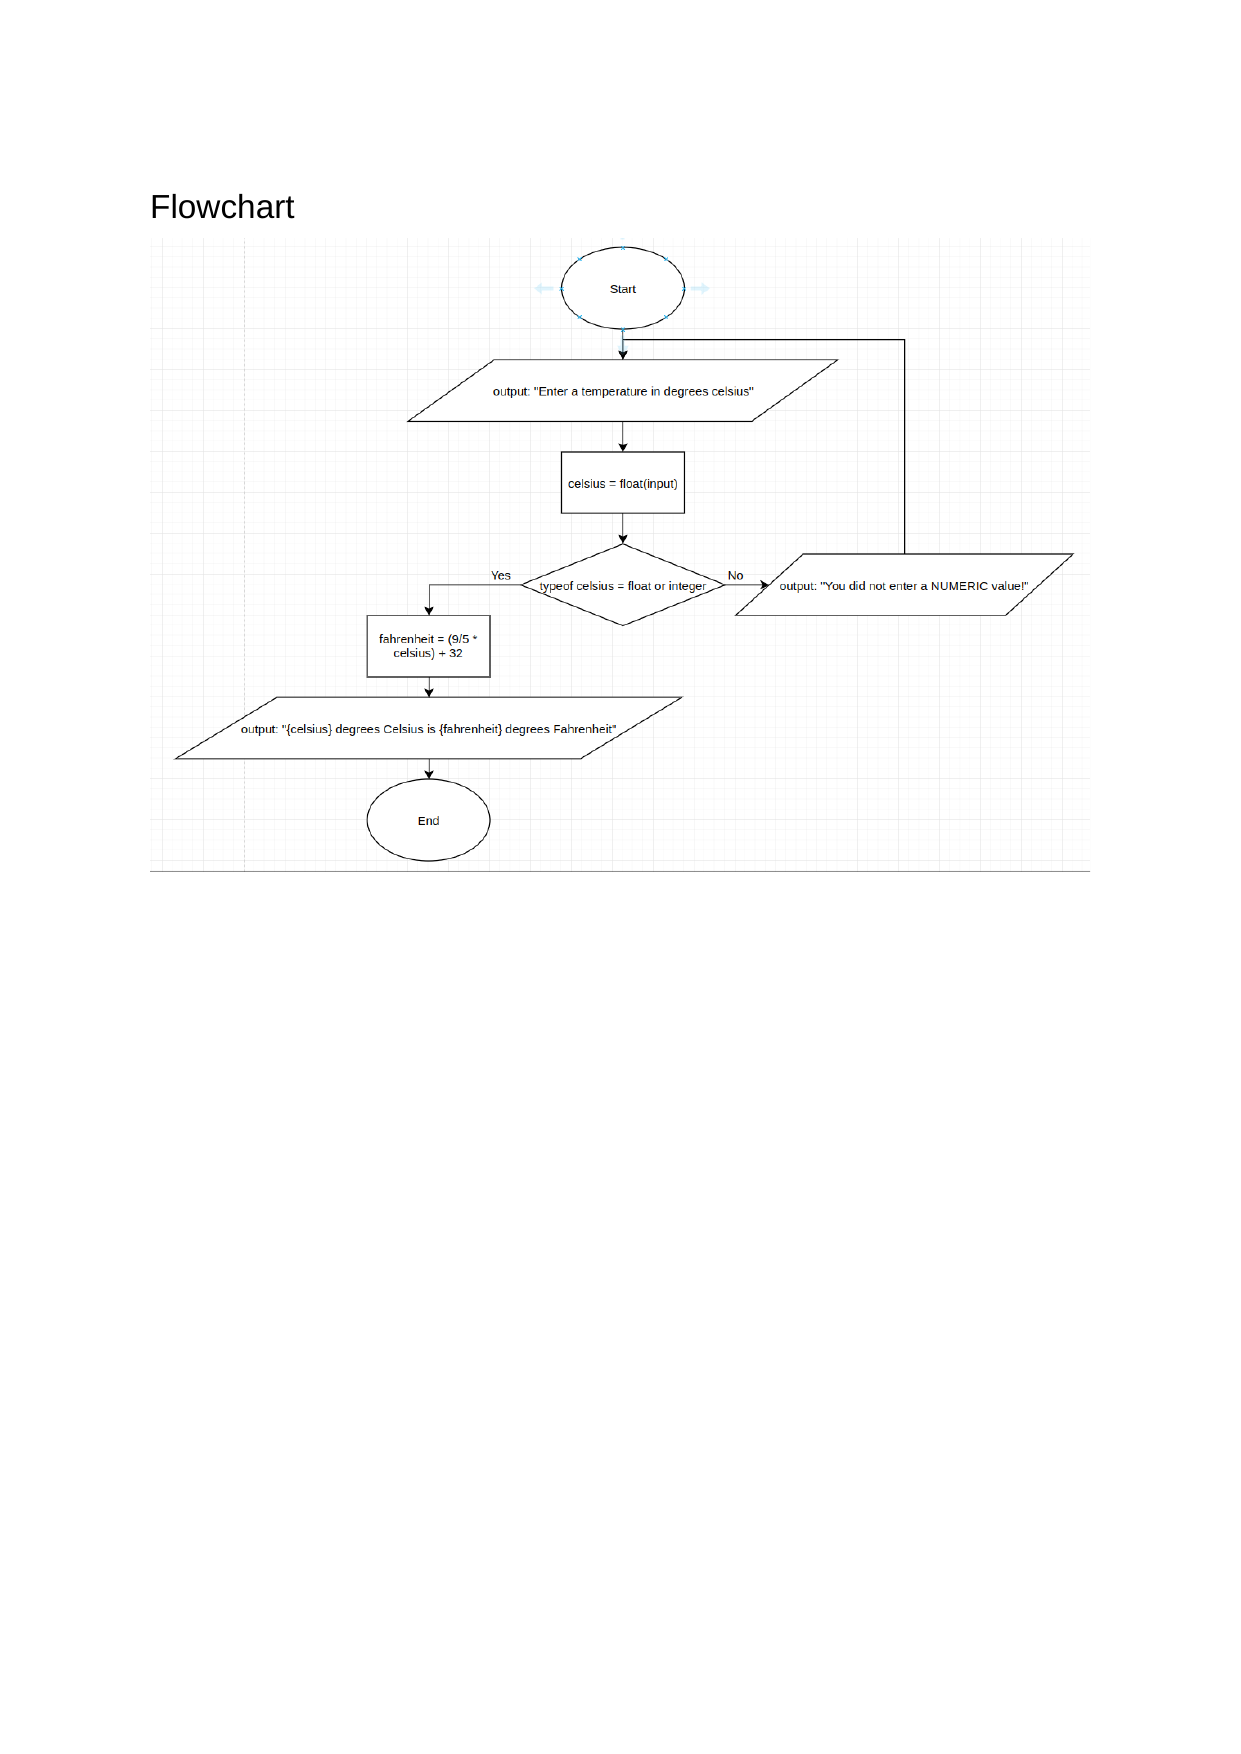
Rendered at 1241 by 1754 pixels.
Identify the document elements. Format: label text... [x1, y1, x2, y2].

picture [150, 238, 1091, 872]
subtitle Flowchart [150, 187, 1090, 226]
